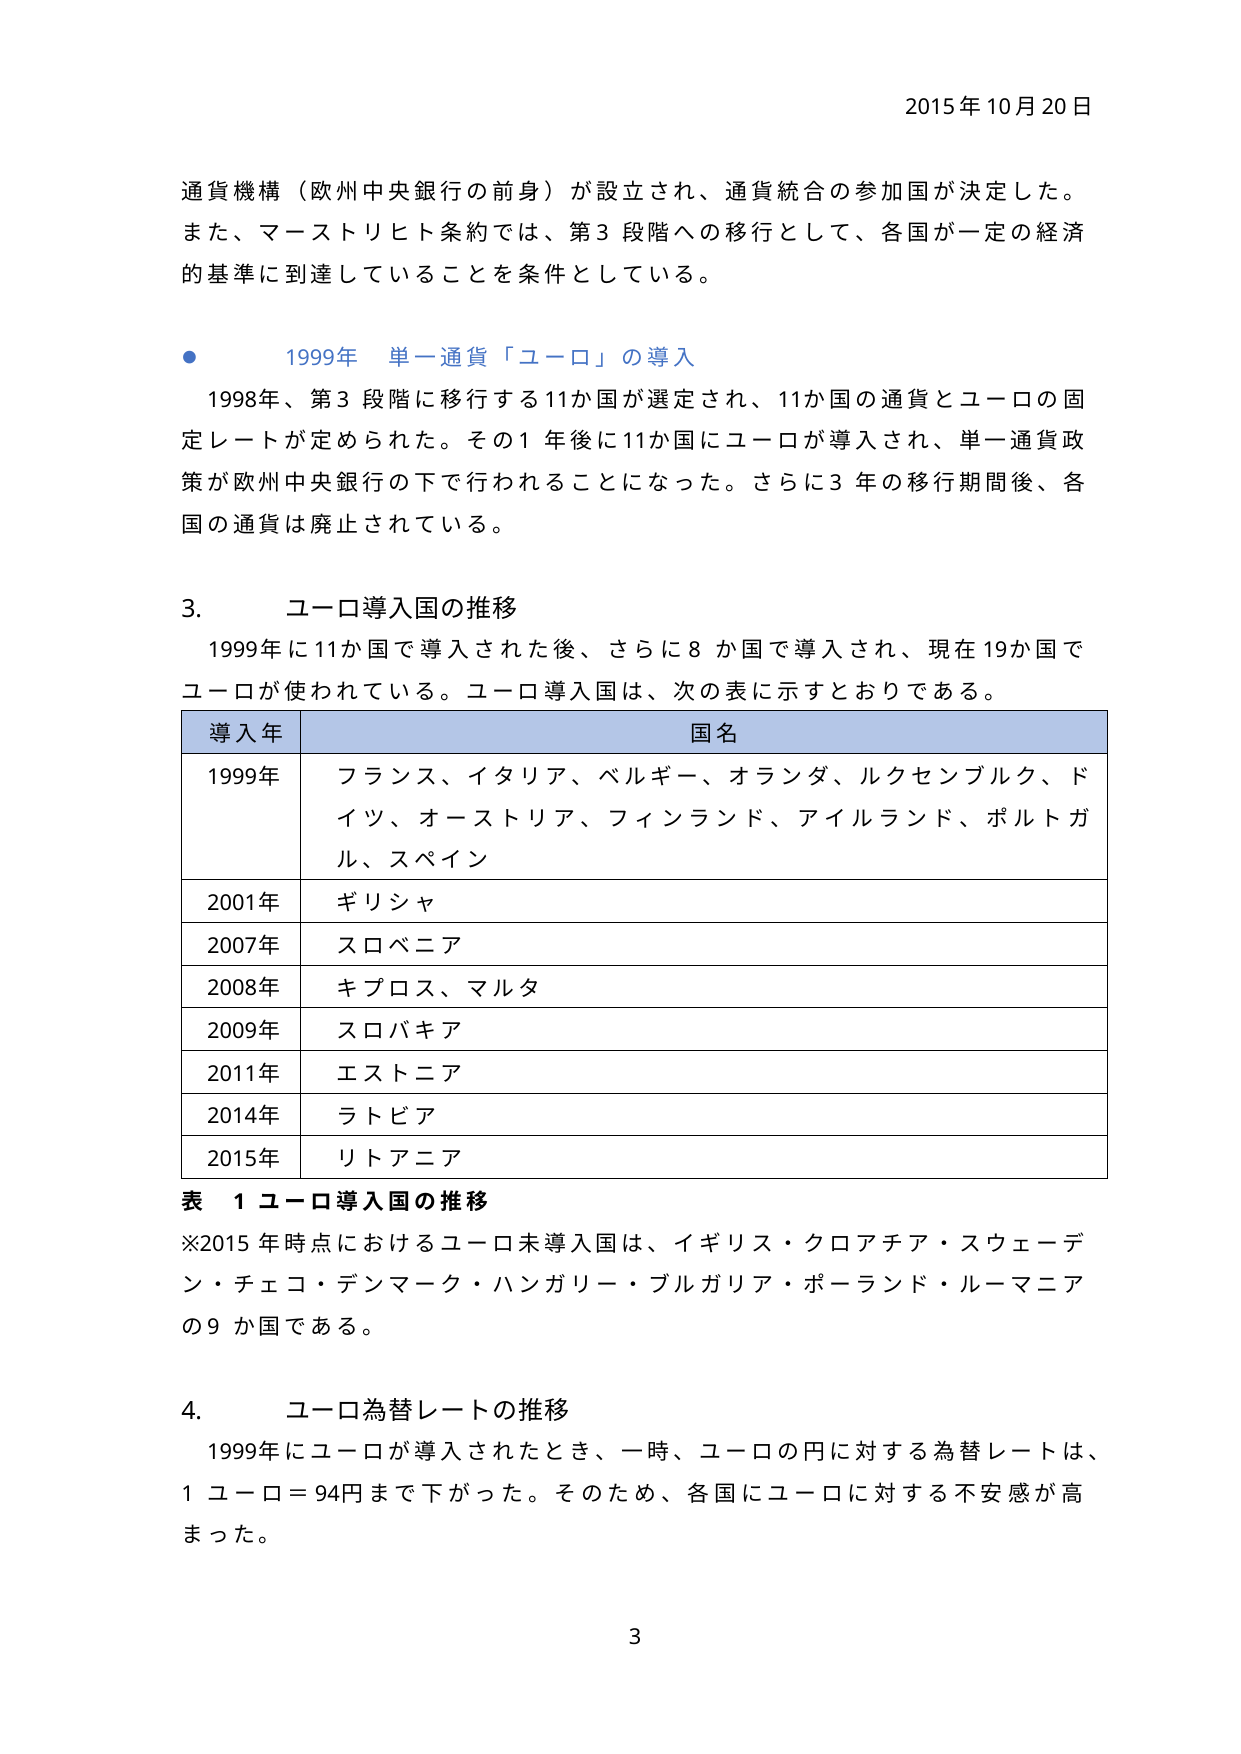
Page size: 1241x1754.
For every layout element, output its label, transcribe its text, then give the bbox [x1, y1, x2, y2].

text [181, 169, 1089, 210]
subtitle ユーロ為替レートの推移 [137, 1387, 1089, 1429]
table_cell エストニア [301, 1051, 1107, 1093]
table_cell スロベニア [301, 923, 1107, 964]
table_cell 2007年 [182, 923, 300, 964]
table_cell キプロス、マルタ [301, 966, 1107, 1007]
subtitle 1999年 単一通貨「ユーロ」の導入 [137, 335, 1089, 377]
table_cell 2014年 [182, 1094, 300, 1135]
table_header 導入年 [182, 711, 300, 753]
table_cell 2011年 [182, 1051, 300, 1093]
text 1999年に11か国で導入された後、さらに8か国で導入され、現在19か国でユーロが使われている。ユーロ導入国は、次の表に示すとおりである。 [181, 627, 1089, 710]
table_cell フランス、イタリア、ベルギー、オランダ、ルクセンブルク、ドイツ、オーストリア、フィンランド、アイルランド、ポルトガル、スペイン [301, 754, 1107, 879]
table_cell ギリシャ [301, 880, 1107, 922]
subtitle ユーロ導入国の推移 [137, 585, 1089, 627]
table_cell スロバキア [301, 1008, 1107, 1050]
text また、マーストリヒト条約では、第3段階への移行として、各国が一定の経済的基準に到達していることを条件としている。 [181, 210, 1089, 294]
table_cell 2015年 [182, 1136, 300, 1178]
text 1999年にユーロが導入されたとき、一時、ユーロの円に対する為替レートは、1ユーロ＝94円まで下がった。そのため、各国にユーロに対する不安感が高まった。 [181, 1429, 1089, 1554]
table_cell リトアニア [301, 1136, 1107, 1178]
table_cell 2001年 [182, 880, 300, 922]
table_header 国名 [301, 711, 1107, 753]
text 1998年、第3段階に移行する11か国が選定され、11か国の通貨とユーロの固定レートが定められた。その1年後に11か国にユーロが導入され、単一通貨政策が欧州中央銀行の下で行われることになった。さらに3年の移行期間後、各国の通貨は廃止されている。 [181, 377, 1089, 544]
table_cell 1999年 [182, 754, 300, 879]
table_cell 2008年 [182, 966, 300, 1007]
table_cell 2009年 [182, 1008, 300, 1050]
text ※2015年時点におけるユーロ未導入国は、イギリス・クロアチア・スウェーデン・チェコ・デンマーク・ハンガリー・ブルガリア・ポーランド・ルーマニアの9か国である。 [181, 1221, 1089, 1346]
table_cell ラトビア [301, 1094, 1107, 1135]
